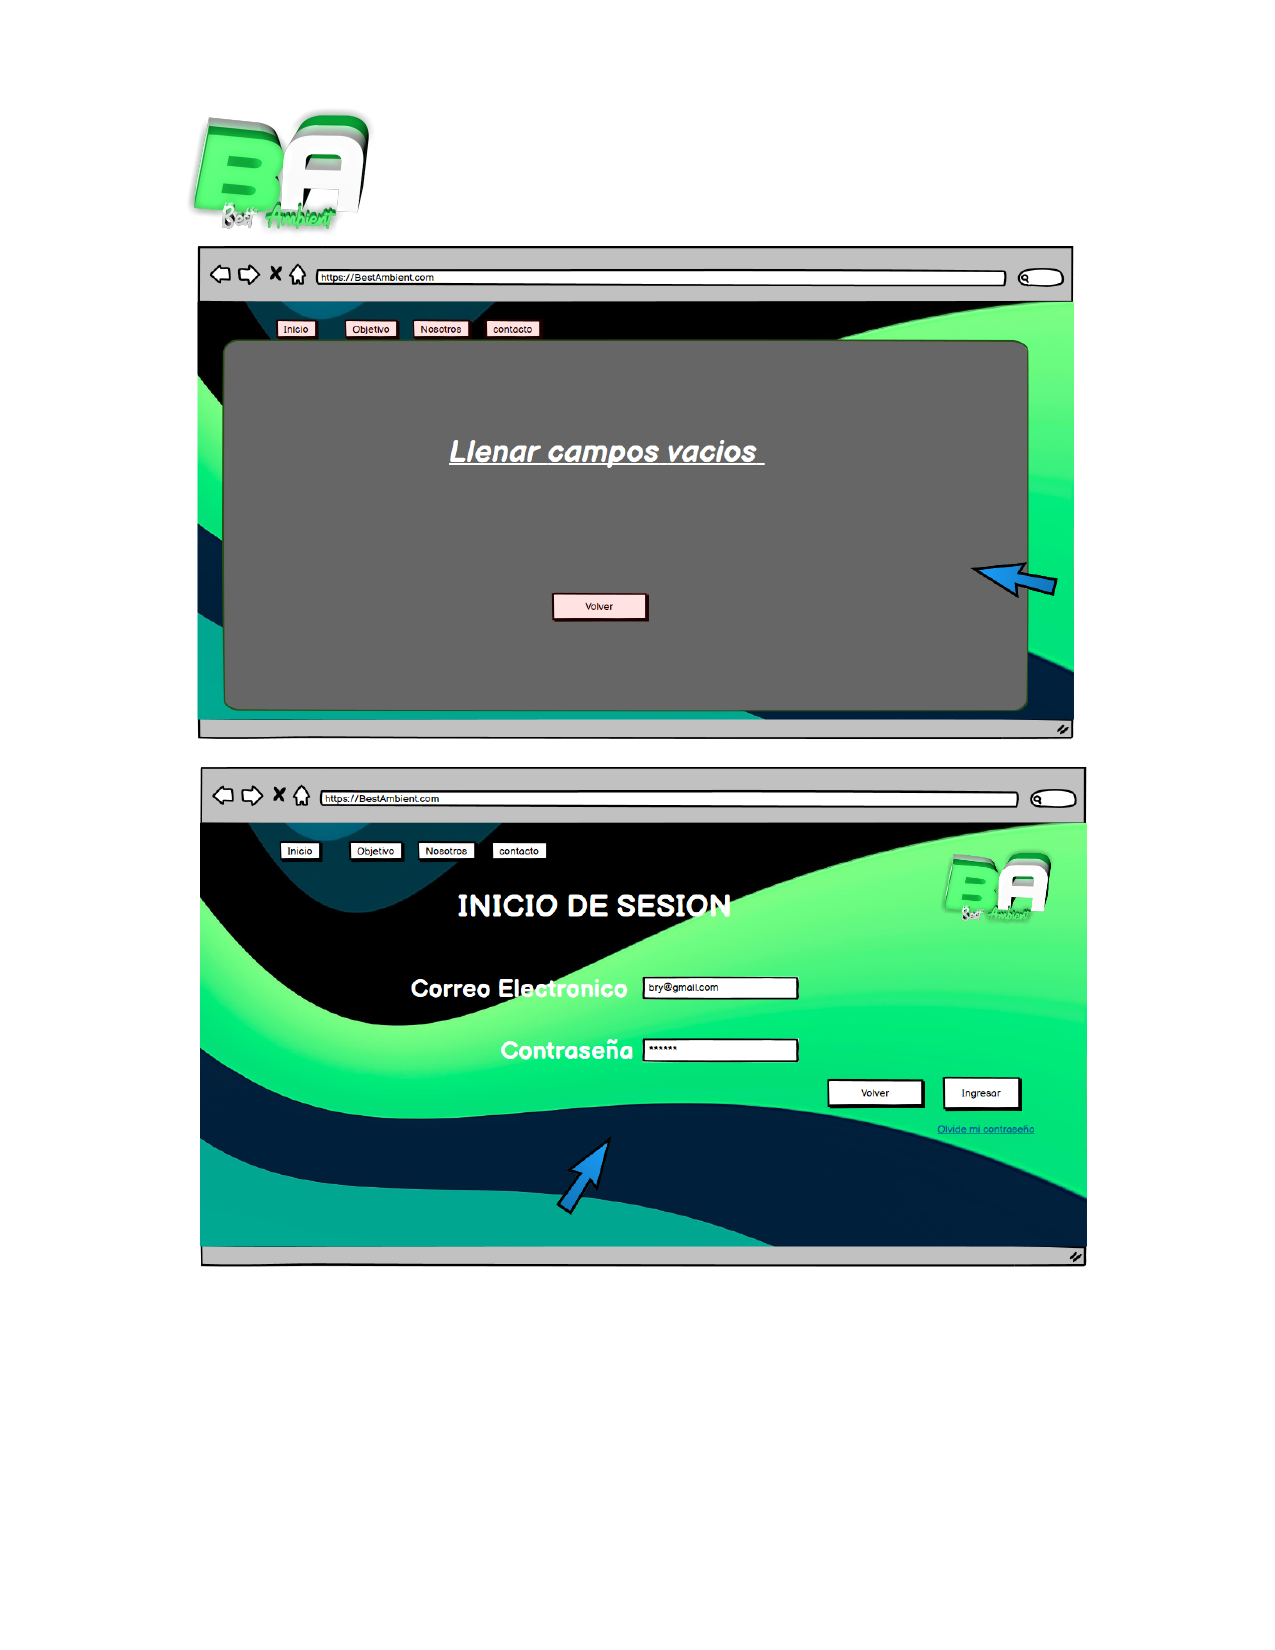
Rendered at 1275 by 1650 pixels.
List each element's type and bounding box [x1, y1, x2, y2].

picture [177, 102, 388, 237]
picture [177, 238, 1098, 744]
picture [177, 762, 1098, 1277]
